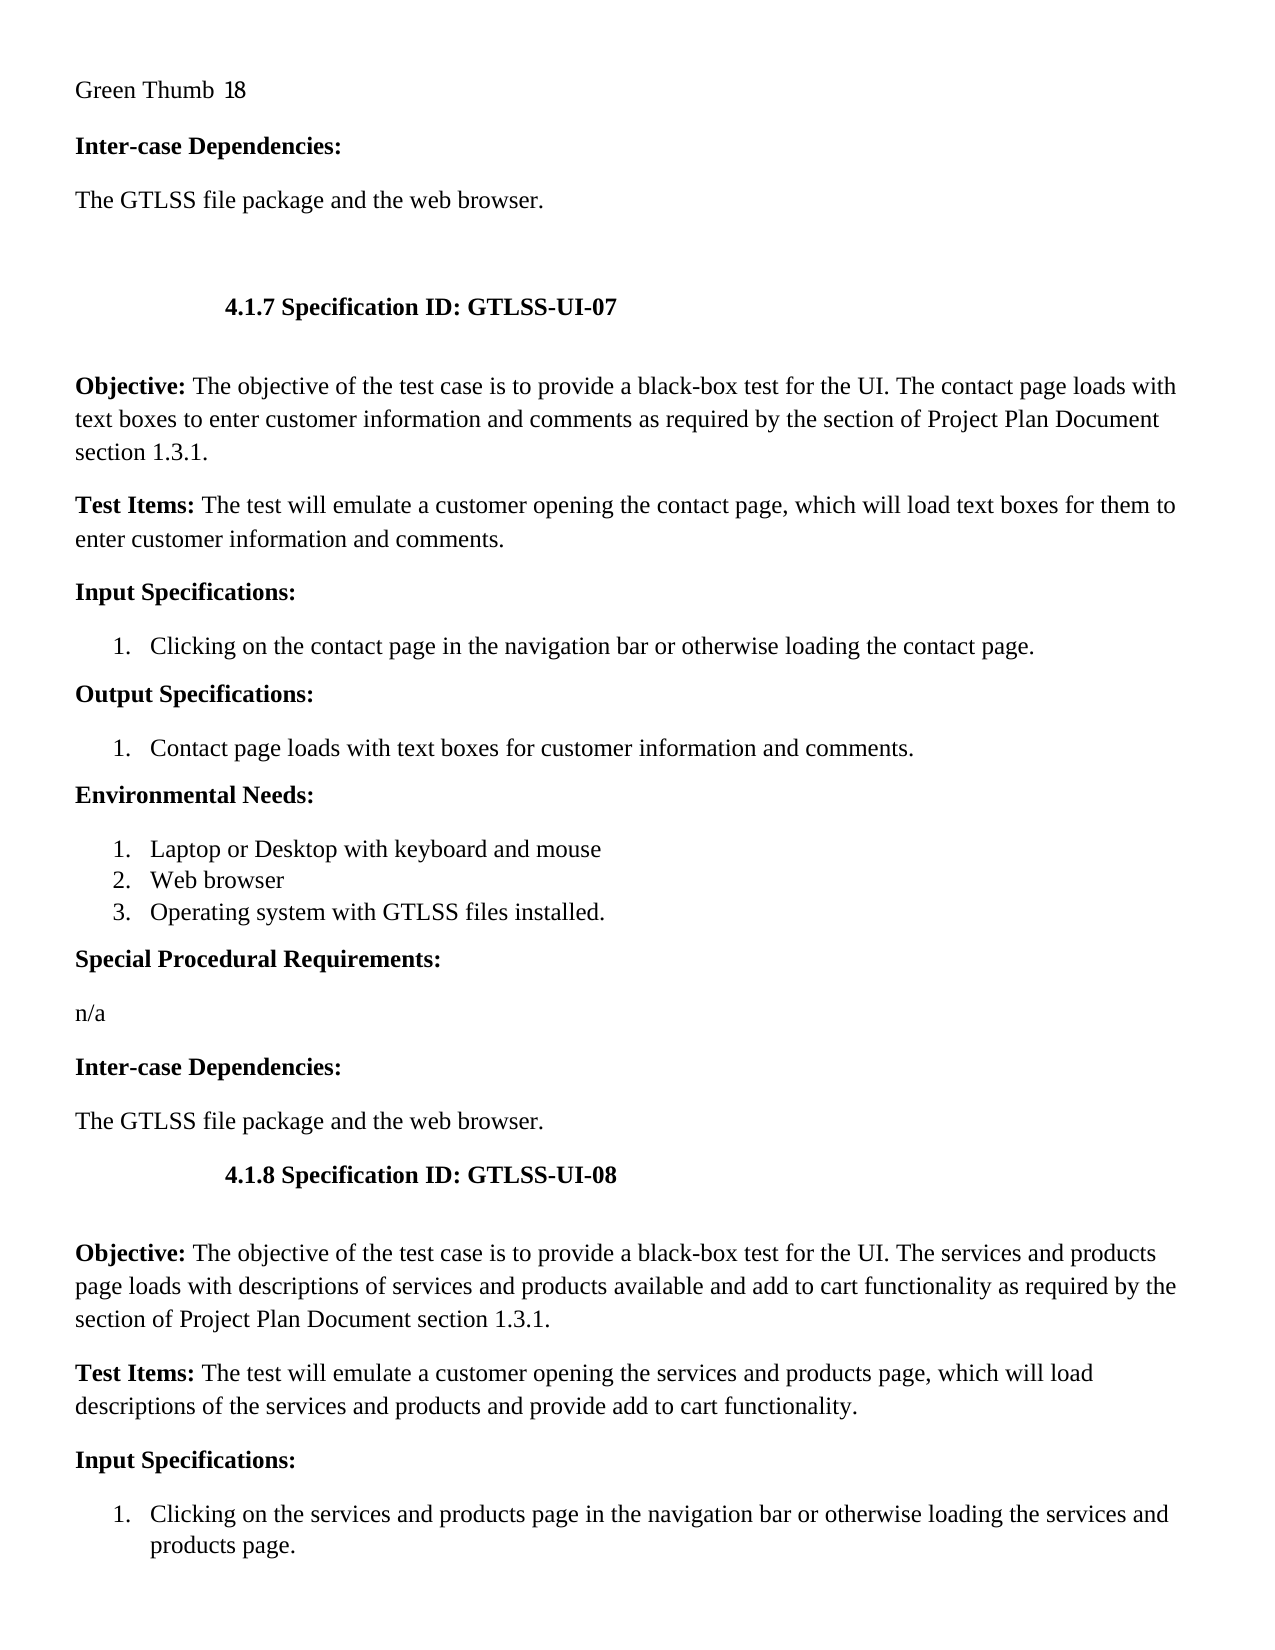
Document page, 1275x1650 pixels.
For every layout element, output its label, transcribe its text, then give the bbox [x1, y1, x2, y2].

text The GTLSS file package and the web browser. [75, 1106, 1200, 1134]
text Test Items: The test will emulate a customer opening the services and products page, which will load descriptions of the services and products and provide add to cart functionality. [75, 1358, 1200, 1420]
text Inter-case Dependencies: [75, 131, 1200, 159]
text Special Procedural Requirements: [75, 944, 1200, 973]
subtitle 4.1.8 Specification ID: GTLSS-UI-08 [150, 1160, 1200, 1188]
text The GTLSS file package and the web browser. [75, 185, 1200, 213]
text Inter-case Dependencies: [75, 1052, 1200, 1081]
text Environmental Needs: [75, 781, 1200, 809]
list Clicking on the services and products page in the navigation bar or otherwise loading the services and products page. [112, 1499, 1200, 1558]
list Clicking on the contact page in the navigation bar or otherwise loading the contact page. [112, 631, 1200, 660]
list Contact page loads with text boxes for customer information and comments. [112, 733, 1200, 762]
text n/a [75, 998, 1200, 1027]
list Web browser [112, 866, 1200, 894]
list Operating system with GTLSS files installed. [112, 897, 1200, 925]
list Laptop or Desktop with keyboard and mouse [112, 834, 1200, 863]
text Input Specifications: [75, 577, 1200, 606]
subtitle 4.1.7 Specification ID: GTLSS-UI-07 [150, 292, 1200, 321]
text Objective: The objective of the test case is to provide a black-box test for the UI. The contact page loads with text boxes to enter customer information and comments as required by the section of Project Plan Document section 1.3.1. [75, 371, 1200, 466]
text Objective: The objective of the test case is to provide a black-box test for the UI. The services and products page loads with descriptions of services and products available and add to cart functionality as required by the section of Project Plan Document section 1.3.1. [75, 1238, 1200, 1333]
text Input Specifications: [75, 1445, 1200, 1473]
text Output Specifications: [75, 679, 1200, 708]
text Test Items: The test will emulate a customer opening the contact page, which will load text boxes for them to enter customer information and comments. [75, 491, 1200, 552]
